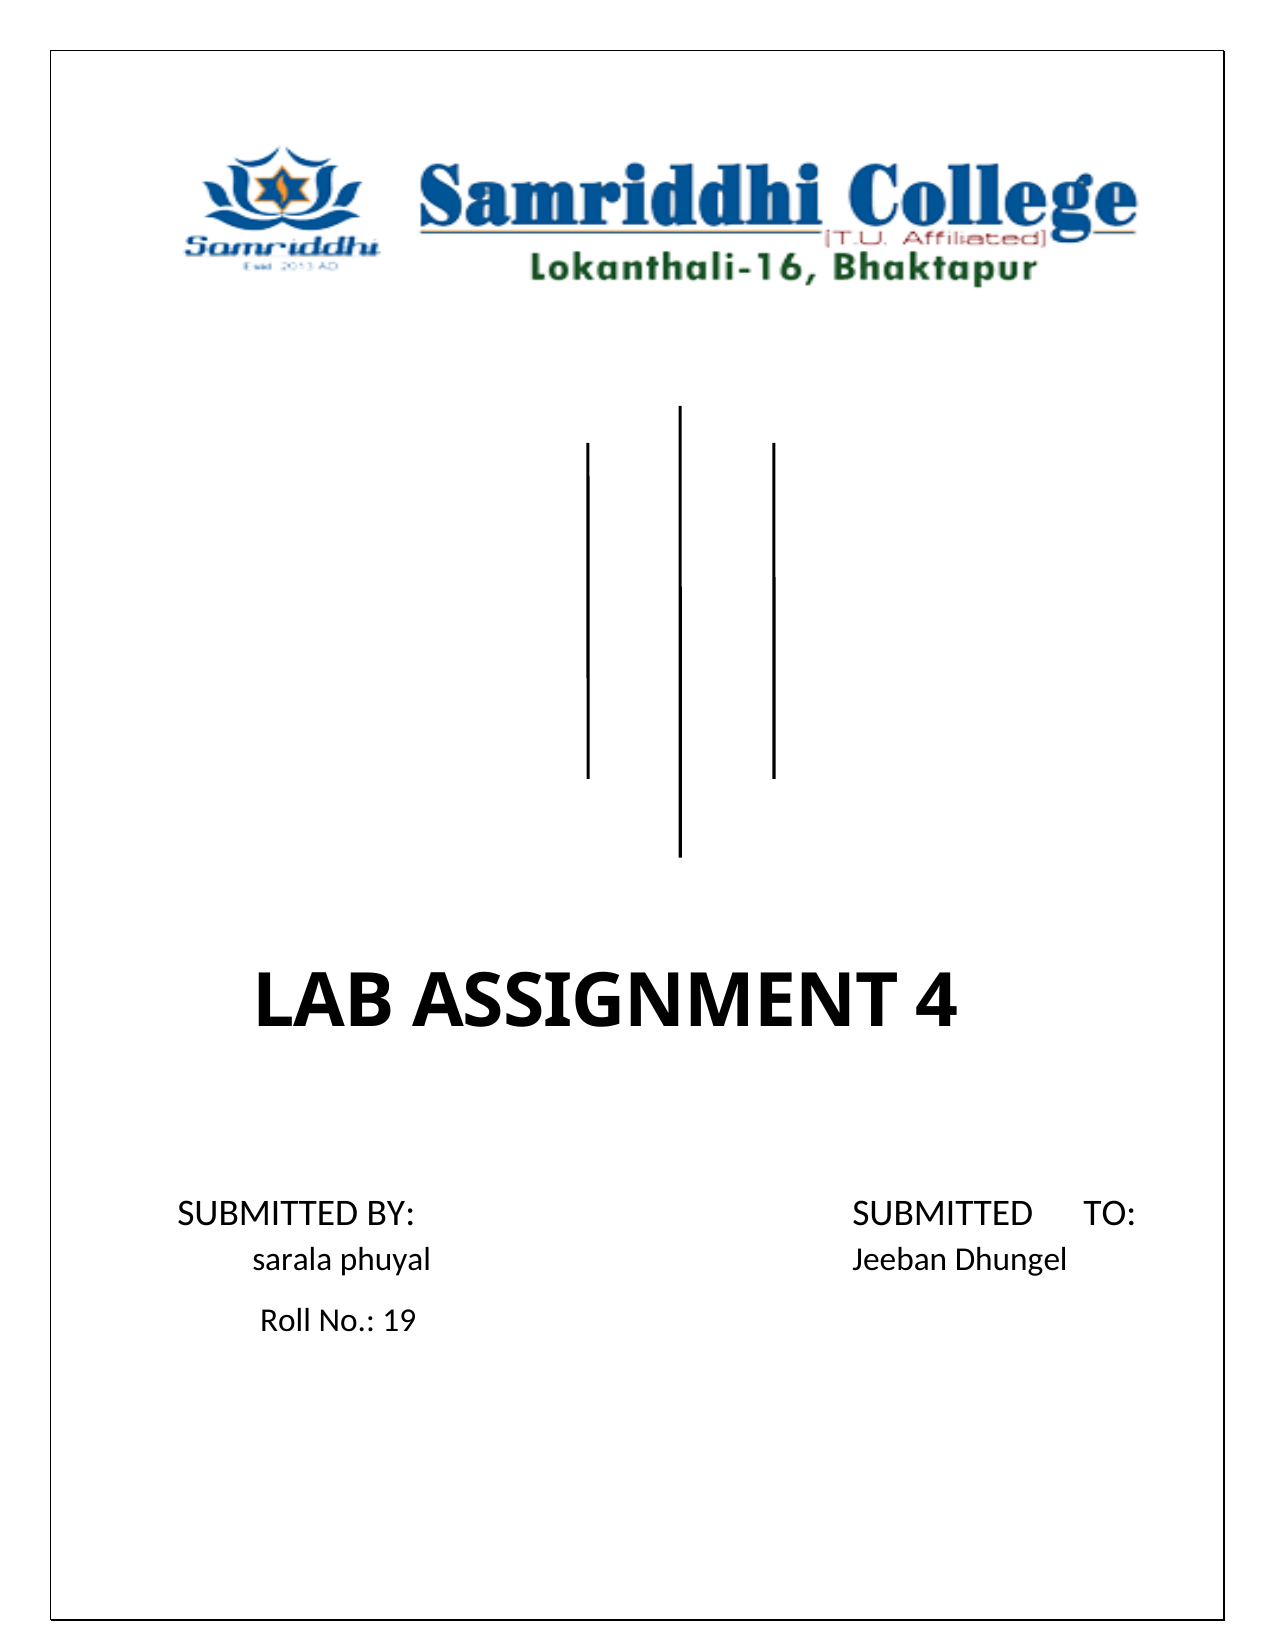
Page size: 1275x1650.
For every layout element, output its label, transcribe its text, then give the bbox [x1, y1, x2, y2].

text SUBMITTED BY: SUBMITTED TO: sarala phuyal Jeeban Dhungel [177, 1189, 1137, 1279]
title LAB ASSIGNMENT 4 [177, 946, 1137, 1048]
picture [177, 141, 1146, 291]
text Roll No.: 19 [177, 1299, 1137, 1339]
